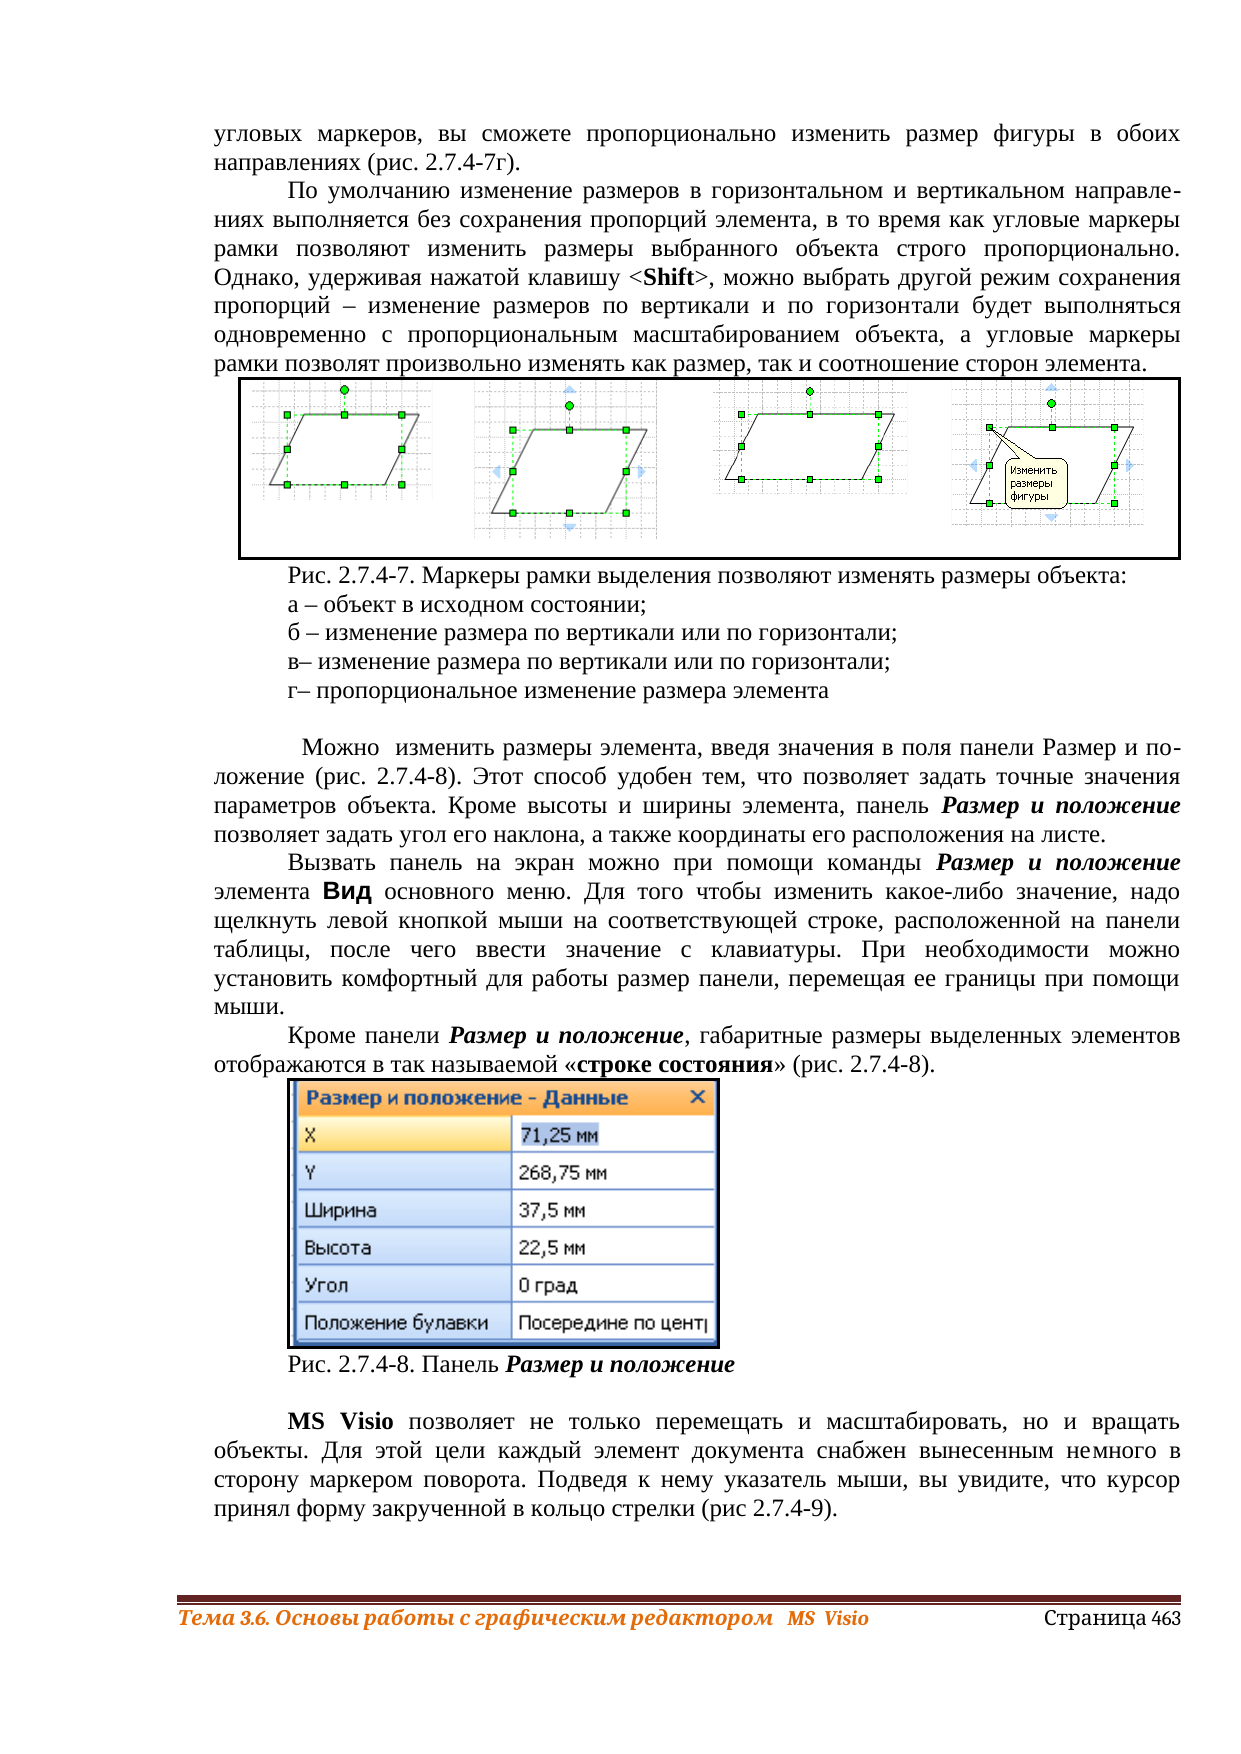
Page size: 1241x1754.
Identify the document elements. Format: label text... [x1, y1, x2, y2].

text в– изменение размера по вертикали или по горизонтали; [287, 646, 1181, 675]
text б – изменение размера по вертикали или по горизонтали; [287, 617, 1181, 646]
text MS Visio позволяет не только перемещать и масштабировать, но и вращать объекты. Для этой цели каждый элемент документа снабжен вынесенным немного в сторону маркером поворота. Подведя к нему указатель мыши, вы увидите, что курсор принял форму закрученной в кольцо стрелки (рис 2.7.4-9). [213, 1406, 1181, 1521]
table_header [464, 380, 702, 557]
text Рис. 2.7.4-8. Панель Размер и положение [287, 1349, 1181, 1378]
table_header [941, 380, 1178, 557]
picture [251, 380, 433, 500]
picture [713, 380, 908, 494]
text Можно изменить размеры элемента, введя значения в поля панели Размер и положение (рис. 2.7.4-8). Этот способ удобен тем, что позволяет задать точные значения параметров объекта. Кроме высоты и ширины элемента, панель Размер и положение позволяет задать угол его наклона, а также координаты его расположения на листе. [213, 732, 1181, 847]
text Рис. 2.7.4-7. Маркеры рамки выделения позволяют изменять размеры объекта: [287, 560, 1181, 589]
table_header [702, 380, 941, 557]
table_header [241, 380, 463, 557]
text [213, 118, 1181, 176]
text Кроме панели Размер и положение, габаритные размеры выделенных элементов отображаются в так называемой «строке состояния» (рис. 2.7.4-8). [213, 1020, 1181, 1078]
text По умолчанию изменение размеров в горизонтальном и вертикальном направлениях выполняется без сохранения пропорций элемента, в то время как угловые маркеры рамки позволяют изменить размеры выбранного объекта строго пропорционально. Однако, удерживая нажатой клавишу <Shift>, можно выбрать другой режим сохранения пропорций – изменение размеров по вертикали и по горизонтали будет выполняться одновременно с пропорциональным масштабированием объекта, а угловые маркеры рамки позволят произвольно изменять как размер, так и соотношение сторон элемента. [213, 176, 1181, 377]
picture [951, 380, 1144, 528]
picture [290, 1081, 717, 1346]
text а – объект в исходном состоянии; [287, 589, 1181, 617]
text г– пропорциональное изменение размера элемента [287, 675, 1181, 704]
text Вызвать панель на экран можно при помощи команды Размер и положение элемента Вид основного меню. Для того чтобы изменить какое-либо значение, надо щелкнуть левой кнопкой мыши на соответствующей строке, расположенной на панели таблицы, после чего ввести значение с клавиатуры. При необходимости можно установить комфортный для работы размер панели, перемещая ее границы при помощи мыши. [213, 847, 1181, 1020]
picture [474, 380, 658, 540]
